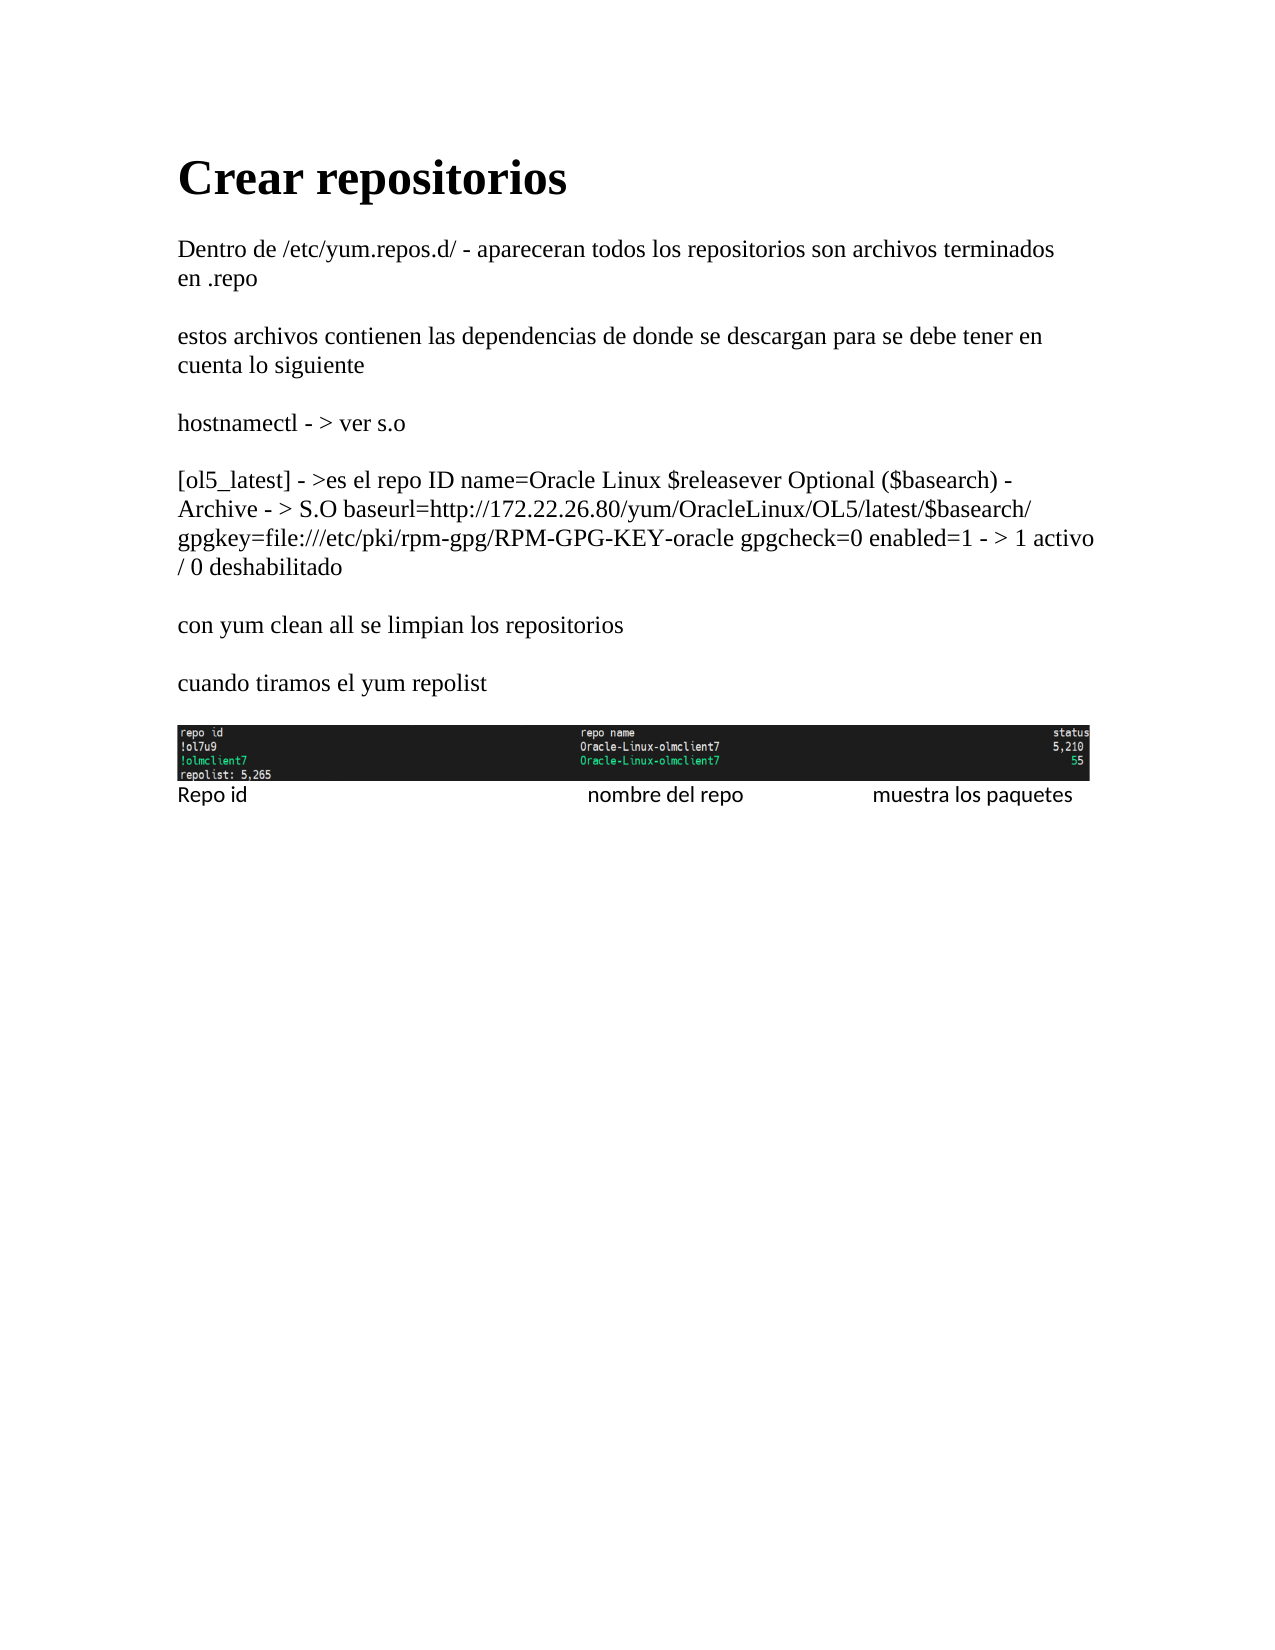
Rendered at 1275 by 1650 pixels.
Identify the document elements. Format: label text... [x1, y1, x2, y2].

text con yum clean all se limpian los repositorios [177, 610, 1098, 638]
text hostnamectl - > ver s.o [177, 408, 1098, 436]
text Dentro de /etc/yum.repos.d/ - apareceran todos los repositorios son archivos terminados en .repo [177, 234, 1098, 292]
text cuando tiramos el yum repolist [177, 668, 1098, 696]
text estos archivos contienen las dependencias de donde se descargan para se debe tener en cuenta lo siguiente [177, 321, 1098, 378]
text [ol5_latest] - >es el repo ID name=Oracle Linux $releasever Optional ($basearch) - Archive - > S.O baseurl=http://172.22.26.80/yum/OracleLinux/OL5/latest/$basearch/ gpgkey=file:///etc/pki/rpm-gpg/RPM-GPG-KEY-oracle gpgcheck=0 enabled=1 - > 1 activo / 0 deshabilitado [177, 466, 1098, 581]
text Crear repositorios [177, 148, 1098, 205]
picture [177, 725, 1090, 781]
